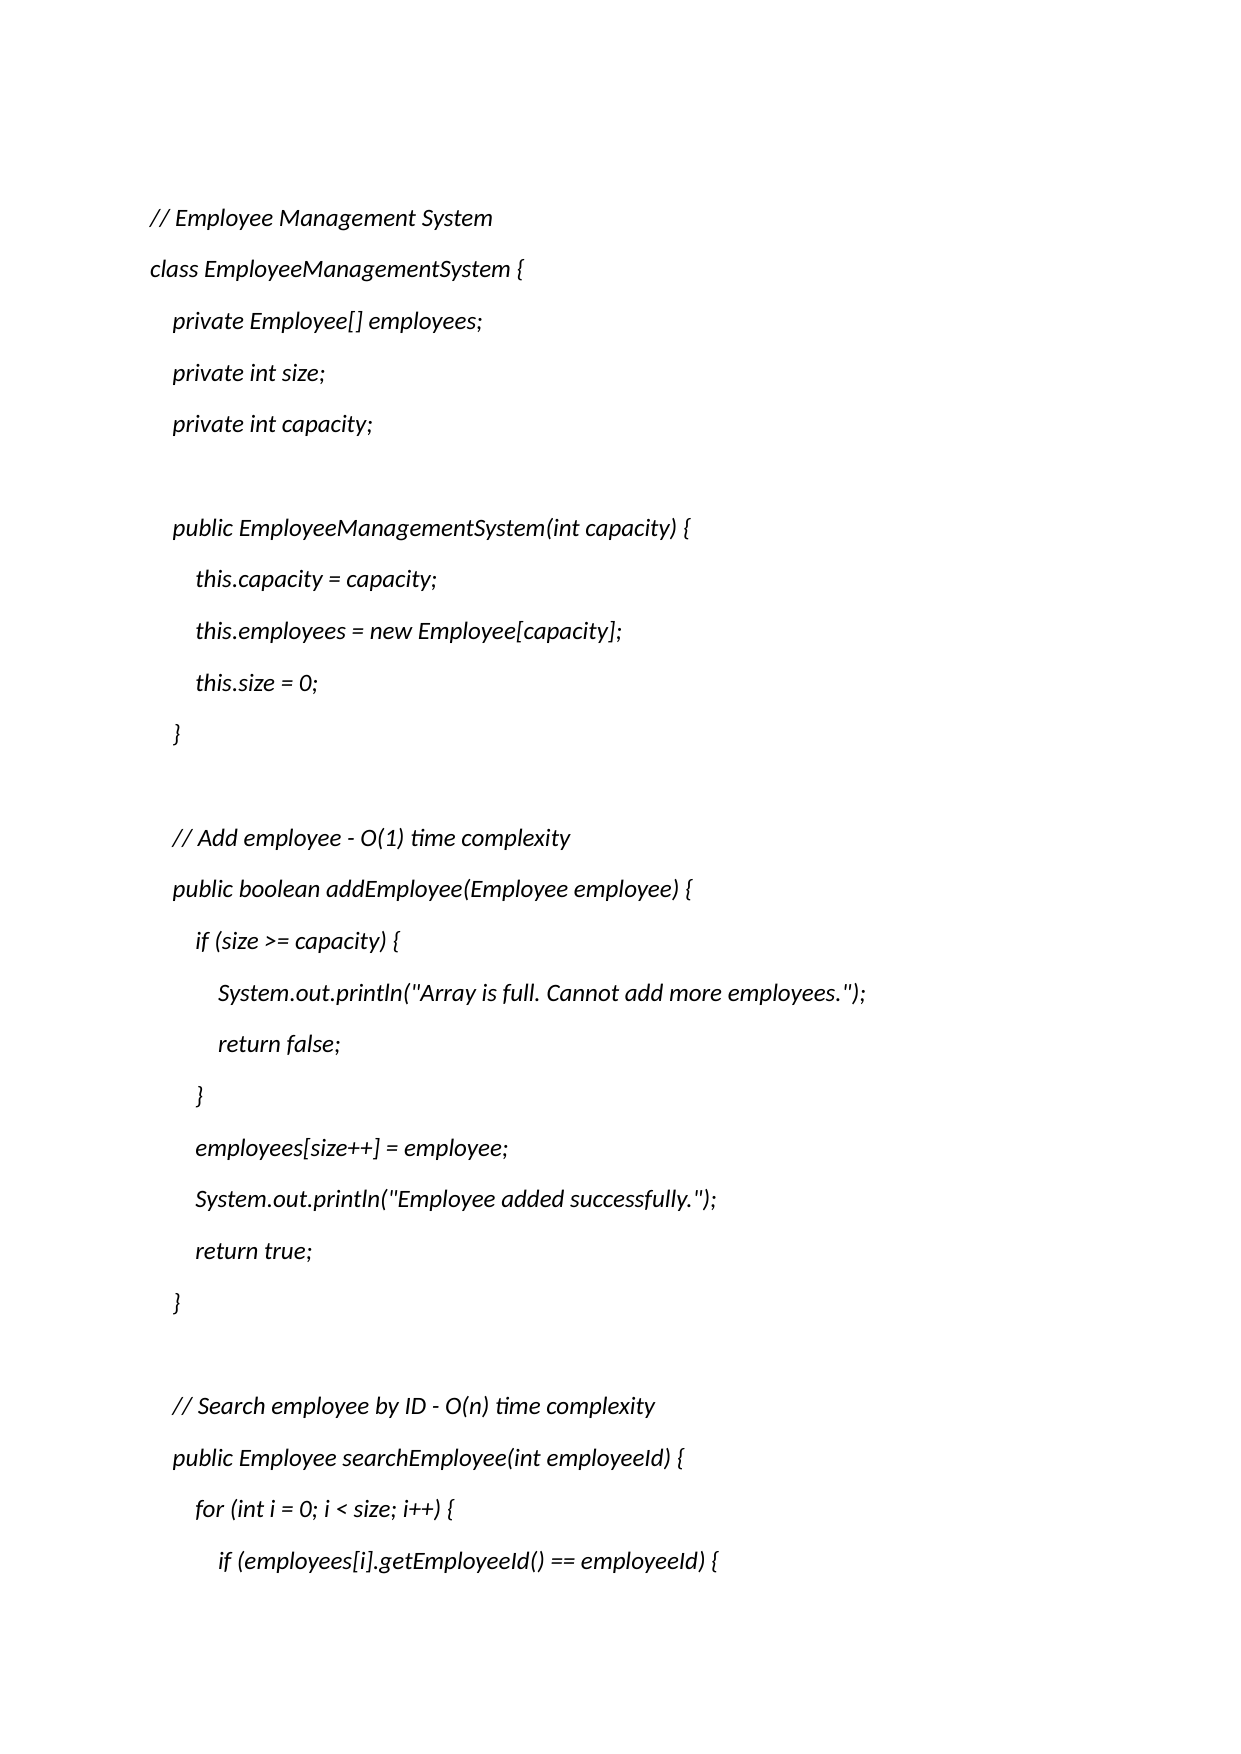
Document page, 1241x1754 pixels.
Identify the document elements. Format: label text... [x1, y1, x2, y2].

text for (int i = 0; i < size; i++) { [150, 1493, 1090, 1524]
text private int size; [150, 357, 1090, 387]
text private Employee[] employees; [150, 305, 1090, 336]
text // Employee Management System [150, 202, 1090, 232]
text this.employees = new Employee[capacity]; [150, 615, 1090, 646]
text } [150, 1080, 1090, 1111]
text private int capacity; [150, 408, 1090, 439]
text class EmployeeManagementSystem { [150, 253, 1090, 284]
text if (employees[i].getEmployeeId() == employeeId) { [150, 1545, 1090, 1576]
text public Employee searchEmployee(int employeeId) { [150, 1442, 1090, 1472]
text if (size >= capacity) { [150, 925, 1090, 956]
text public EmployeeManagementSystem(int capacity) { [150, 512, 1090, 542]
text System.out.println("Employee added successfully."); [150, 1183, 1090, 1214]
text employees[size++] = employee; [150, 1132, 1090, 1162]
text return true; [150, 1235, 1090, 1266]
text return false; [150, 1028, 1090, 1059]
text public boolean addEmployee(Employee employee) { [150, 873, 1090, 904]
text this.capacity = capacity; [150, 563, 1090, 594]
text } [150, 1287, 1090, 1317]
text // Add employee - O(1) time complexity [150, 822, 1090, 852]
text this.size = 0; [150, 667, 1090, 697]
text // Search employee by ID - O(n) time complexity [150, 1390, 1090, 1421]
text System.out.println("Array is full. Cannot add more employees."); [150, 977, 1090, 1007]
text } [150, 718, 1090, 749]
